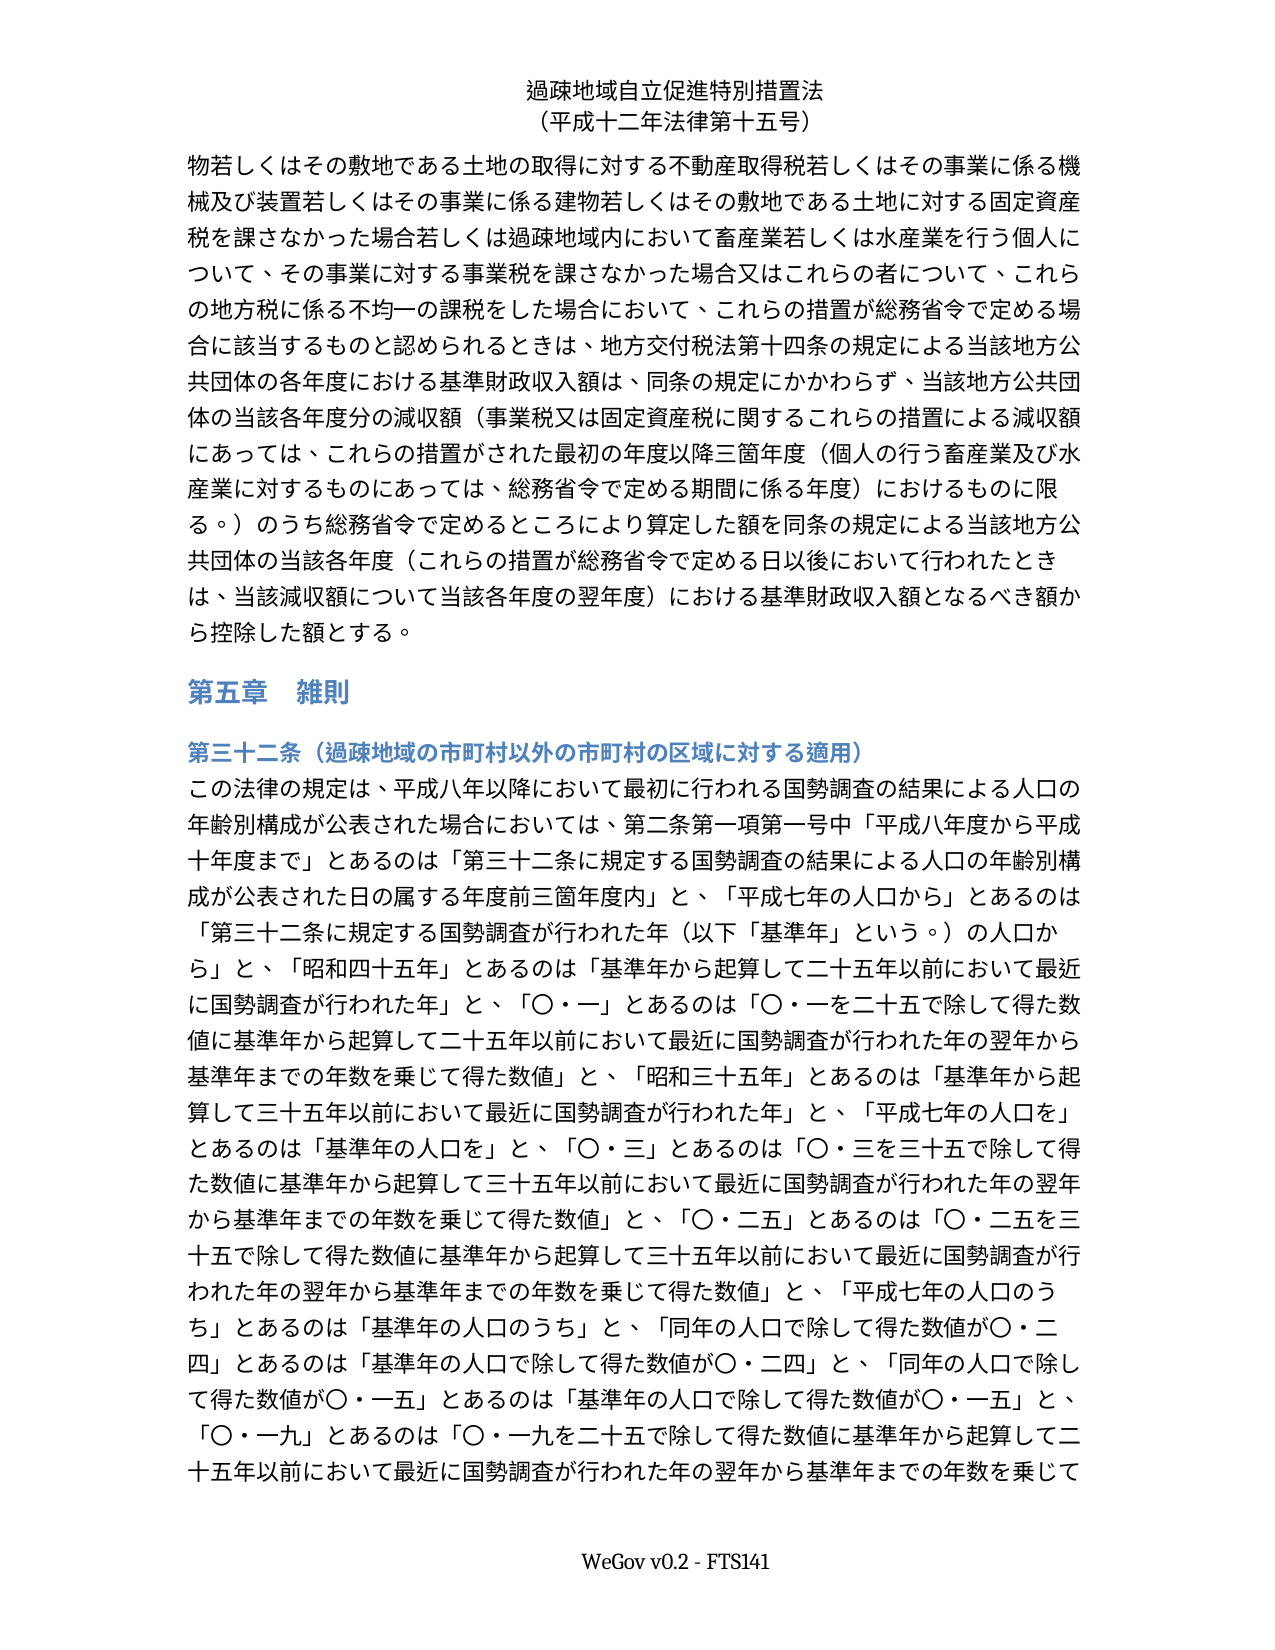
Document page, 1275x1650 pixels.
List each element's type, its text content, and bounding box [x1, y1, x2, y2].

subtitle 第五章 雑則 [187, 674, 1087, 711]
subtitle 第三十二条（過疎地域の市町村以外の市町村の区域に対する適用） [187, 737, 1087, 768]
